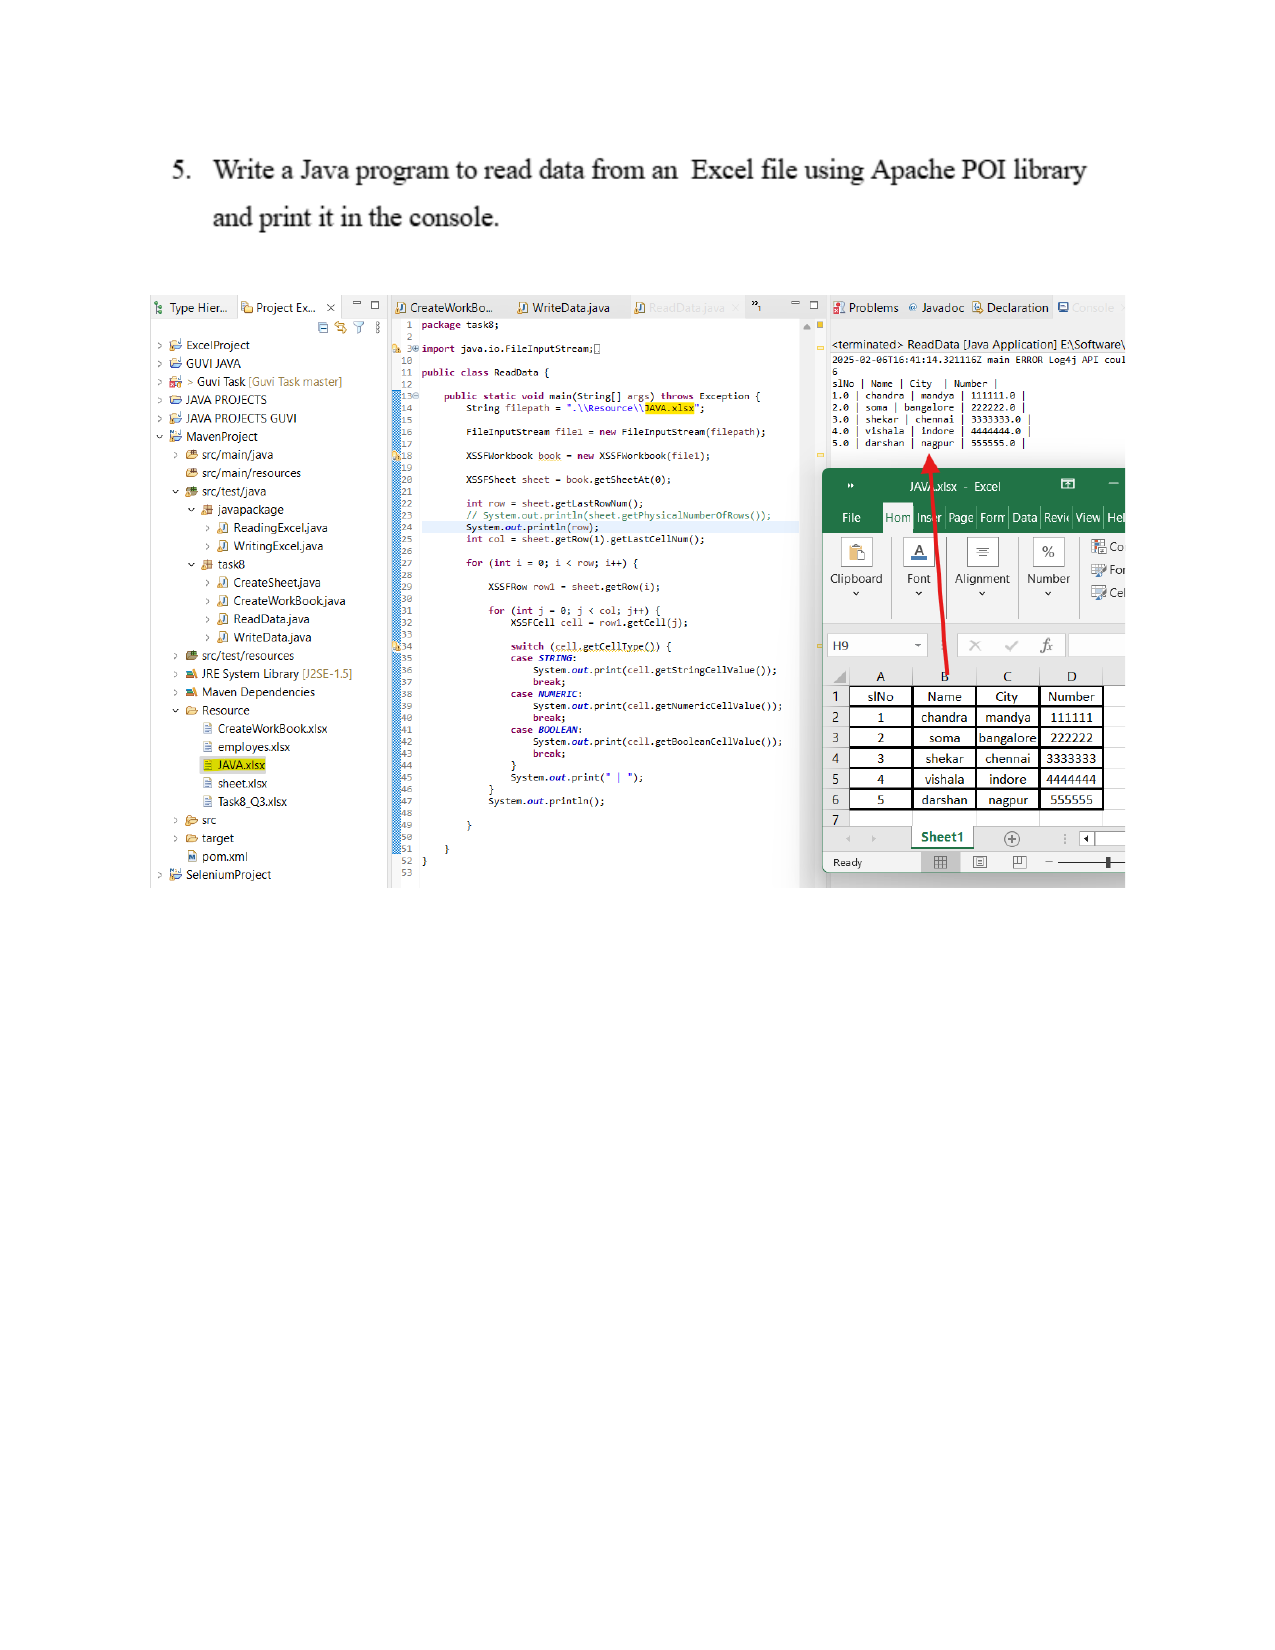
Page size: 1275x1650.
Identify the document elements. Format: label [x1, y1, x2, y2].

picture [150, 295, 1125, 888]
picture [150, 150, 1124, 277]
